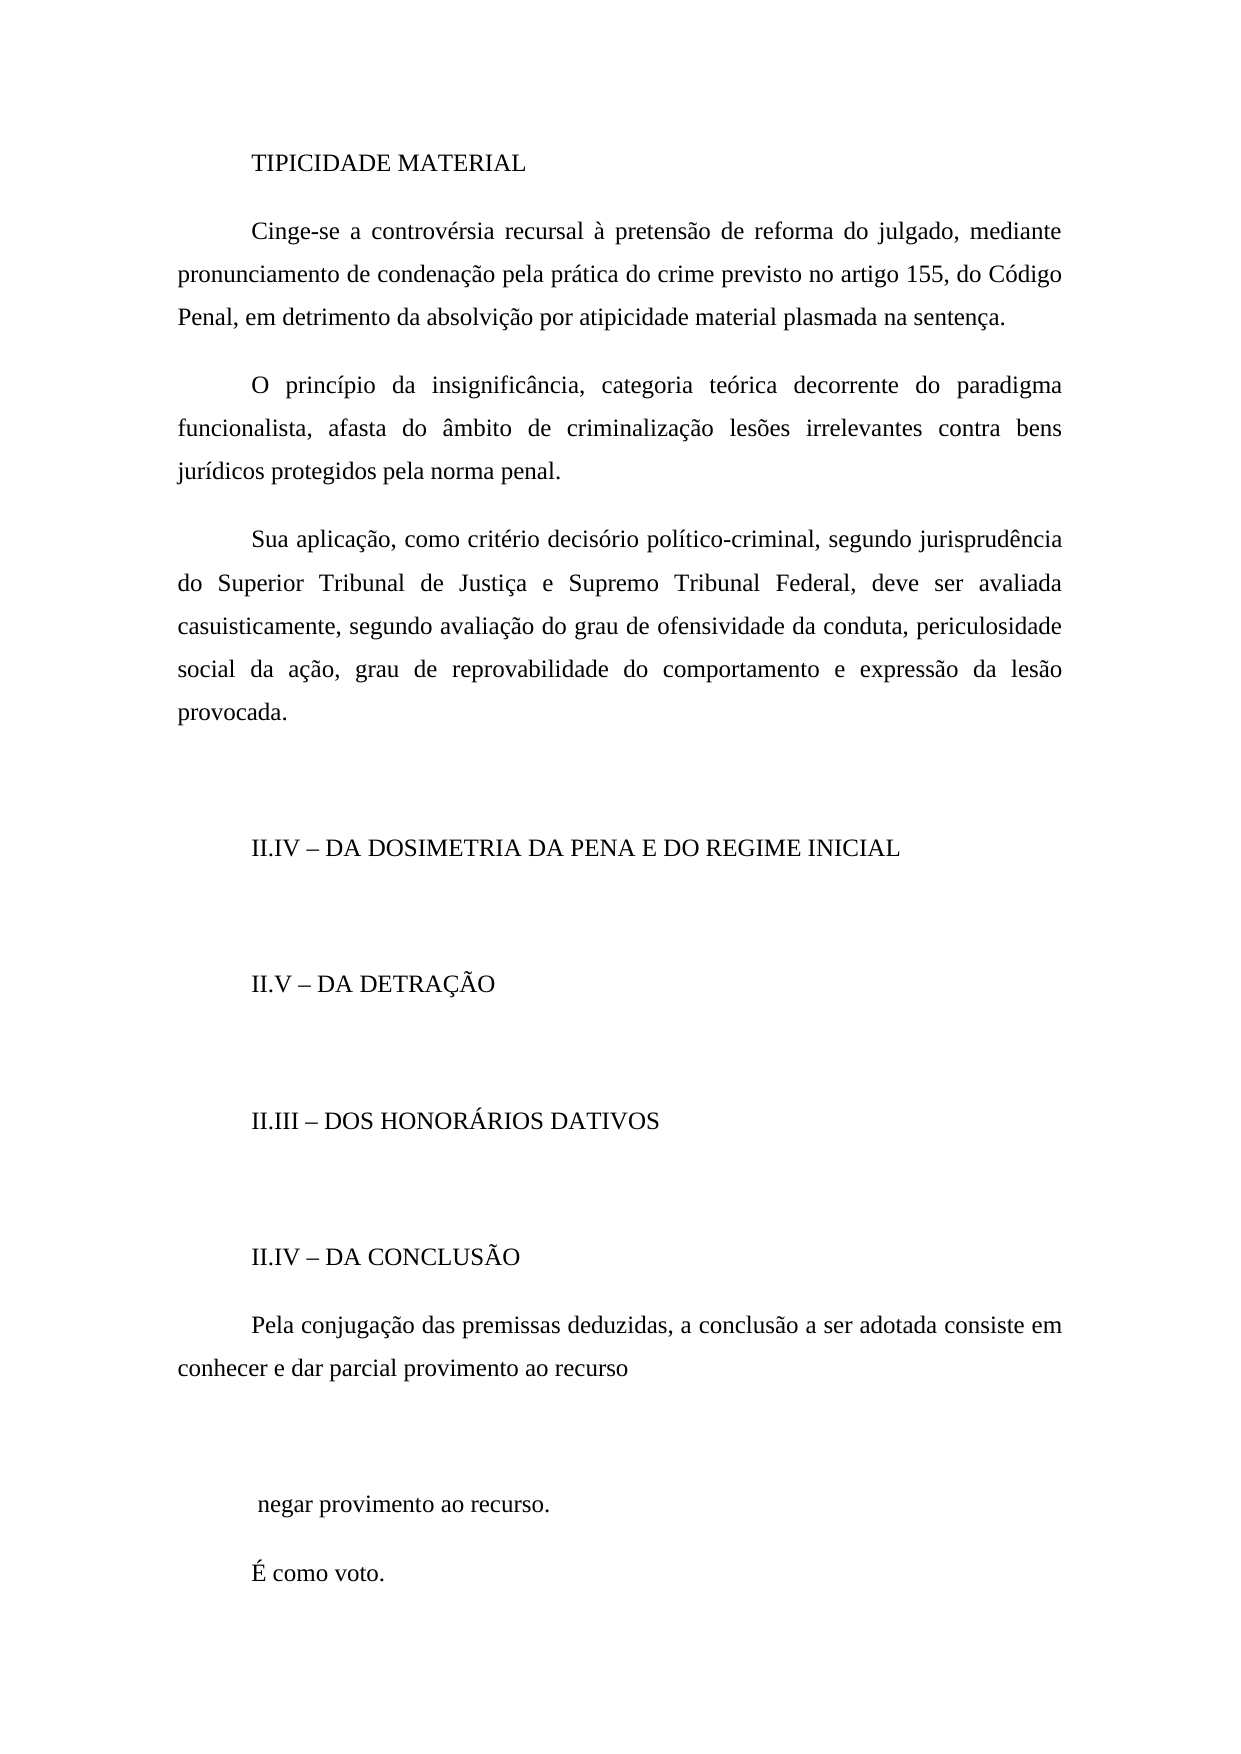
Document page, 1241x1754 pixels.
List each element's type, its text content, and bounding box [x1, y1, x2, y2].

list II.IV – DA CONCLUSÃO [177, 1242, 1063, 1271]
list II.IV – DA DOSIMETRIA DA PENA E DO REGIME INICIAL [177, 833, 1063, 862]
list Cinge-se a controvérsia recursal à pretensão de reforma do julgado, mediante pronunciamento de condenação pela prática do crime previsto no artigo 155, do Código Penal, em detrimento da absolvição por atipicidade material plasmada na sentença. [177, 216, 1063, 331]
list Sua aplicação, como critério decisório político-criminal, segundo jurisprudência do Superior Tribunal de Justiça e Supremo Tribunal Federal, deve ser avaliada casuisticamente, segundo avaliação do grau de ofensividade da conduta, periculosidade social da ação, grau de reprovabilidade do comportamento e expressão da lesão provocada. [177, 524, 1063, 726]
list II.III – DOS HONORÁRIOS DATIVOS [177, 1106, 1063, 1134]
list É como voto. [177, 1558, 1063, 1586]
list Pela conjugação das premissas deduzidas, a conclusão a ser adotada consiste em conhecer e dar parcial provimento ao recurso [177, 1310, 1063, 1382]
list O princípio da insignificância, categoria teórica decorrente do paradigma funcionalista, afasta do âmbito de criminalização lesões irrelevantes contra bens jurídicos protegidos pela norma penal. [177, 370, 1063, 485]
list negar provimento ao recurso. [177, 1489, 1063, 1518]
list II.V – DA DETRAÇÃO [177, 969, 1063, 998]
list TIPICIDADE MATERIAL [177, 148, 1063, 176]
